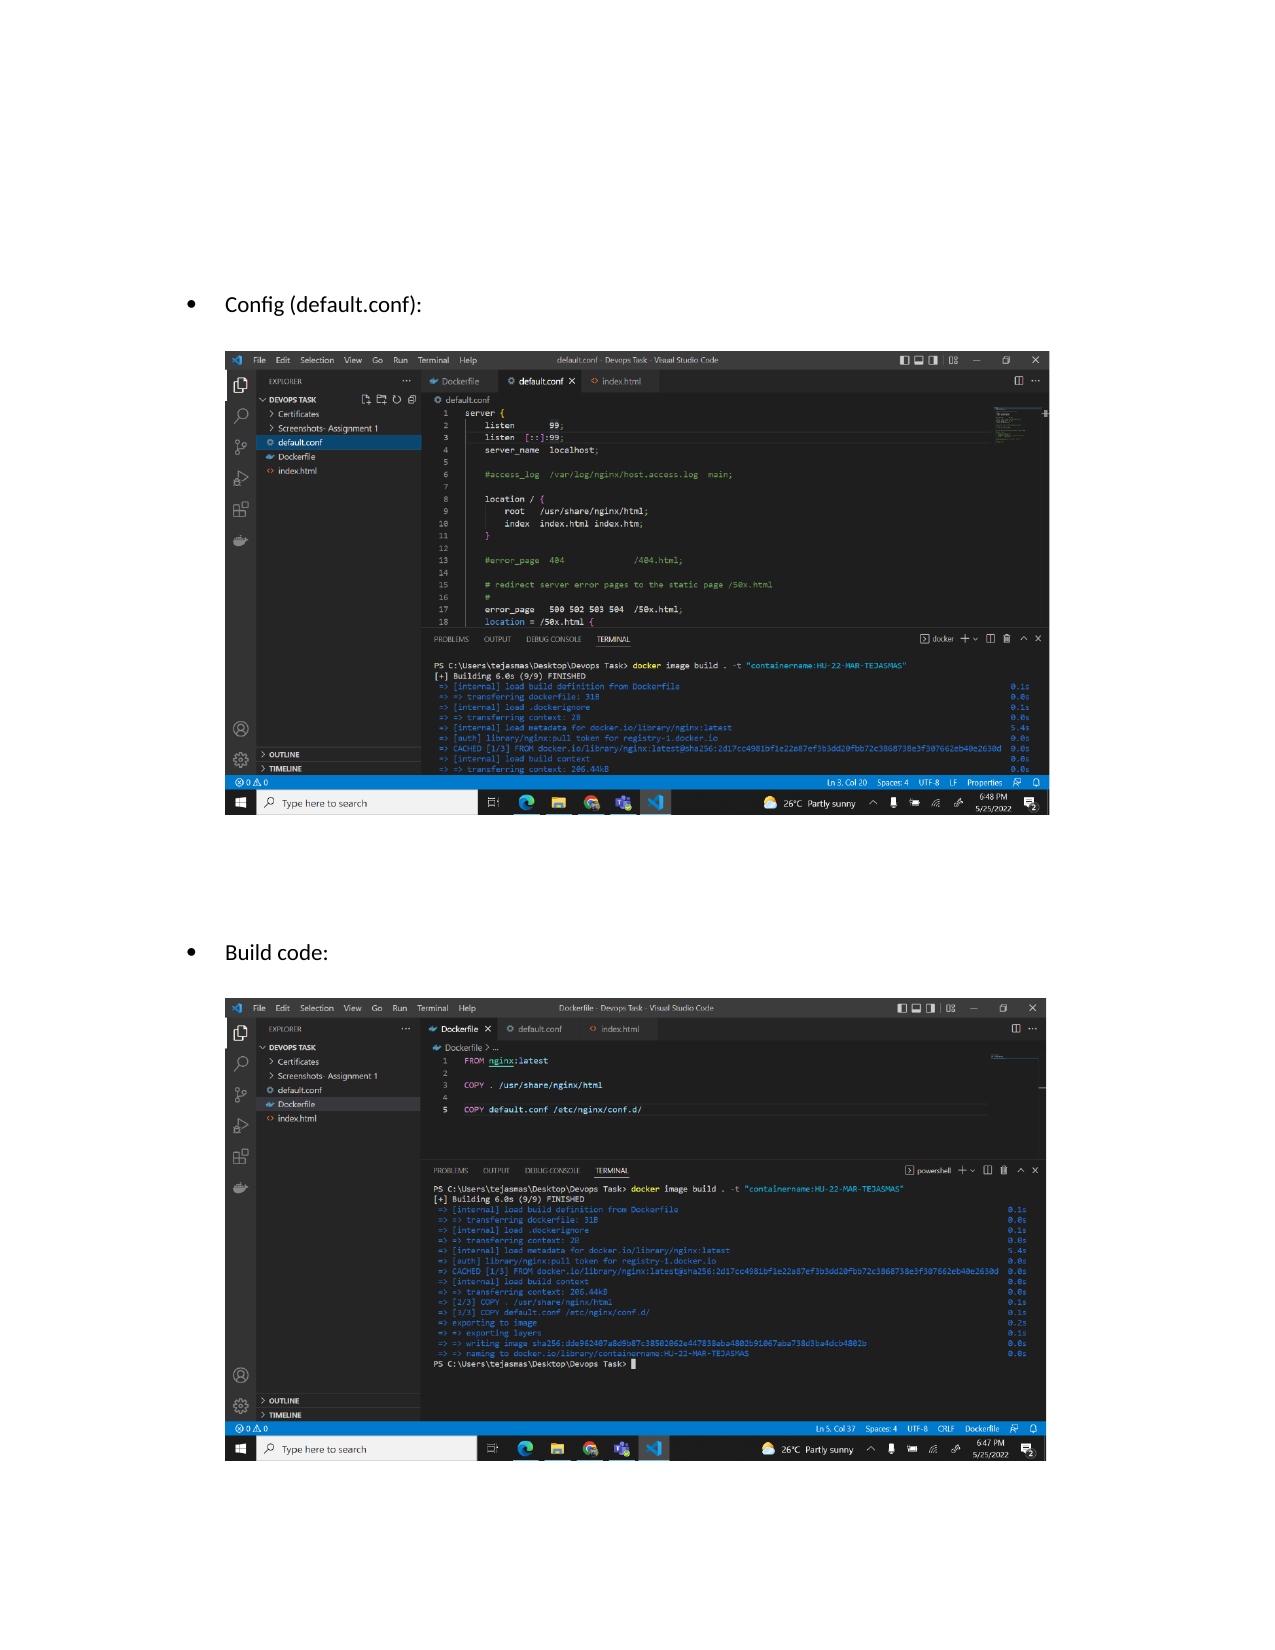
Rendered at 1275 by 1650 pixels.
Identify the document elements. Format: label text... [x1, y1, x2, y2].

picture [225, 998, 1047, 1461]
list Build code: [187, 938, 1125, 966]
list Config (default.conf): [187, 291, 1125, 319]
picture [225, 351, 1050, 815]
